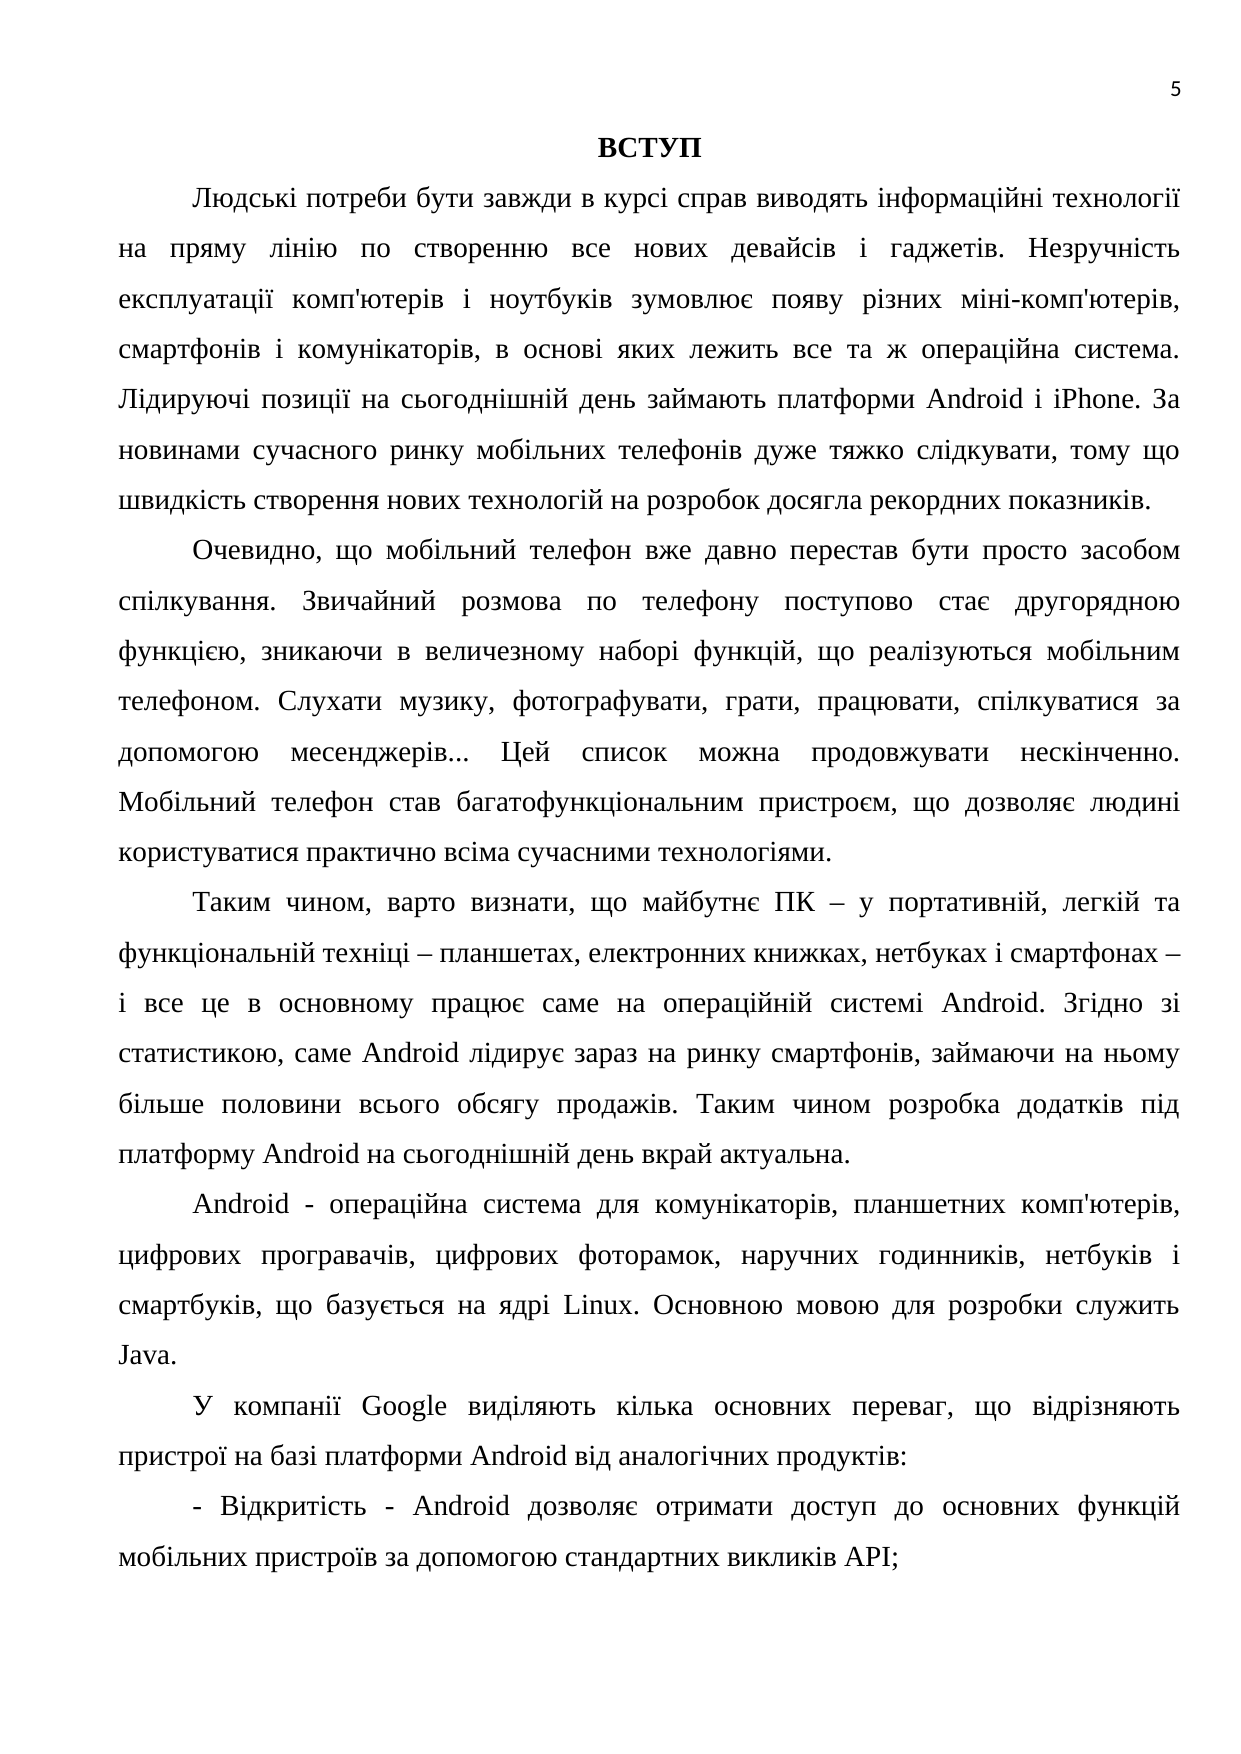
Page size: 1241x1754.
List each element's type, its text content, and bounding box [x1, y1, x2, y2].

text - Відкритість - Android дозволяє отримати доступ до основних функцій мобільних пристроїв за допомогою стандартних викликів API; [118, 1488, 1181, 1572]
text У компанії Google виділяють кілька основних переваг, що відрізняють пристрої на базі платформи Android від аналогічних продуктів: [118, 1388, 1181, 1472]
text Таким чином, варто визнати, що майбутнє ПК – у портативній, легкій та функціональній техніці – планшетах, електронних книжках, нетбуках і смартфонах – і все це в основному працює саме на операційній системі Android. Згідно зі статистикою, саме Android лідирує зараз на ринку смартфонів, займаючи на ньому більше половини всього обсягу продажів. Таким чином розробка додатків під платформу Android на сьогоднішній день вкрай актуальна. [118, 884, 1181, 1170]
text Очевидно, що мобільний телефон вже давно перестав бути просто засобом спілкування. Звичайний розмова по телефону поступово стає другорядною функцією, зникаючи в величезному наборі функцій, що реалізуються мобільним телефоном. Слухати музику, фотографувати, грати, працювати, спілкуватися за допомогою месенджерів... Цей список можна продовжувати нескінченно. Мобільний телефон став багатофункціональним пристроєм, що дозволяє людині користуватися практично всіма сучасними технологіями. [118, 532, 1181, 868]
text Android - операційна система для комунікаторів, планшетних комп'ютерів, цифрових програвачів, цифрових фоторамок, наручних годинників, нетбуків і смартбуків, що базується на ядрі Linux. Основною мовою для розробки служить Java. [118, 1186, 1181, 1371]
text Людські потреби бути завжди в курсі справ виводять інформаційні технології на пряму лінію по створенню все нових девайсів і гаджетів. Незручність експлуатації комп'ютерів і ноутбуків зумовлює появу різних міні-комп'ютерів, смартфонів і комунікаторів, в основі яких лежить все та ж операційна система. Лідируючі позиції на сьогоднішній день займають платформи Android і iPhone. За новинами сучасного ринку мобільних телефонів дуже тяжко слідкувати, тому що швидкість створення нових технологій на розробок досягла рекордних показників. [118, 180, 1181, 516]
subtitle ВСТУП [118, 130, 1181, 163]
